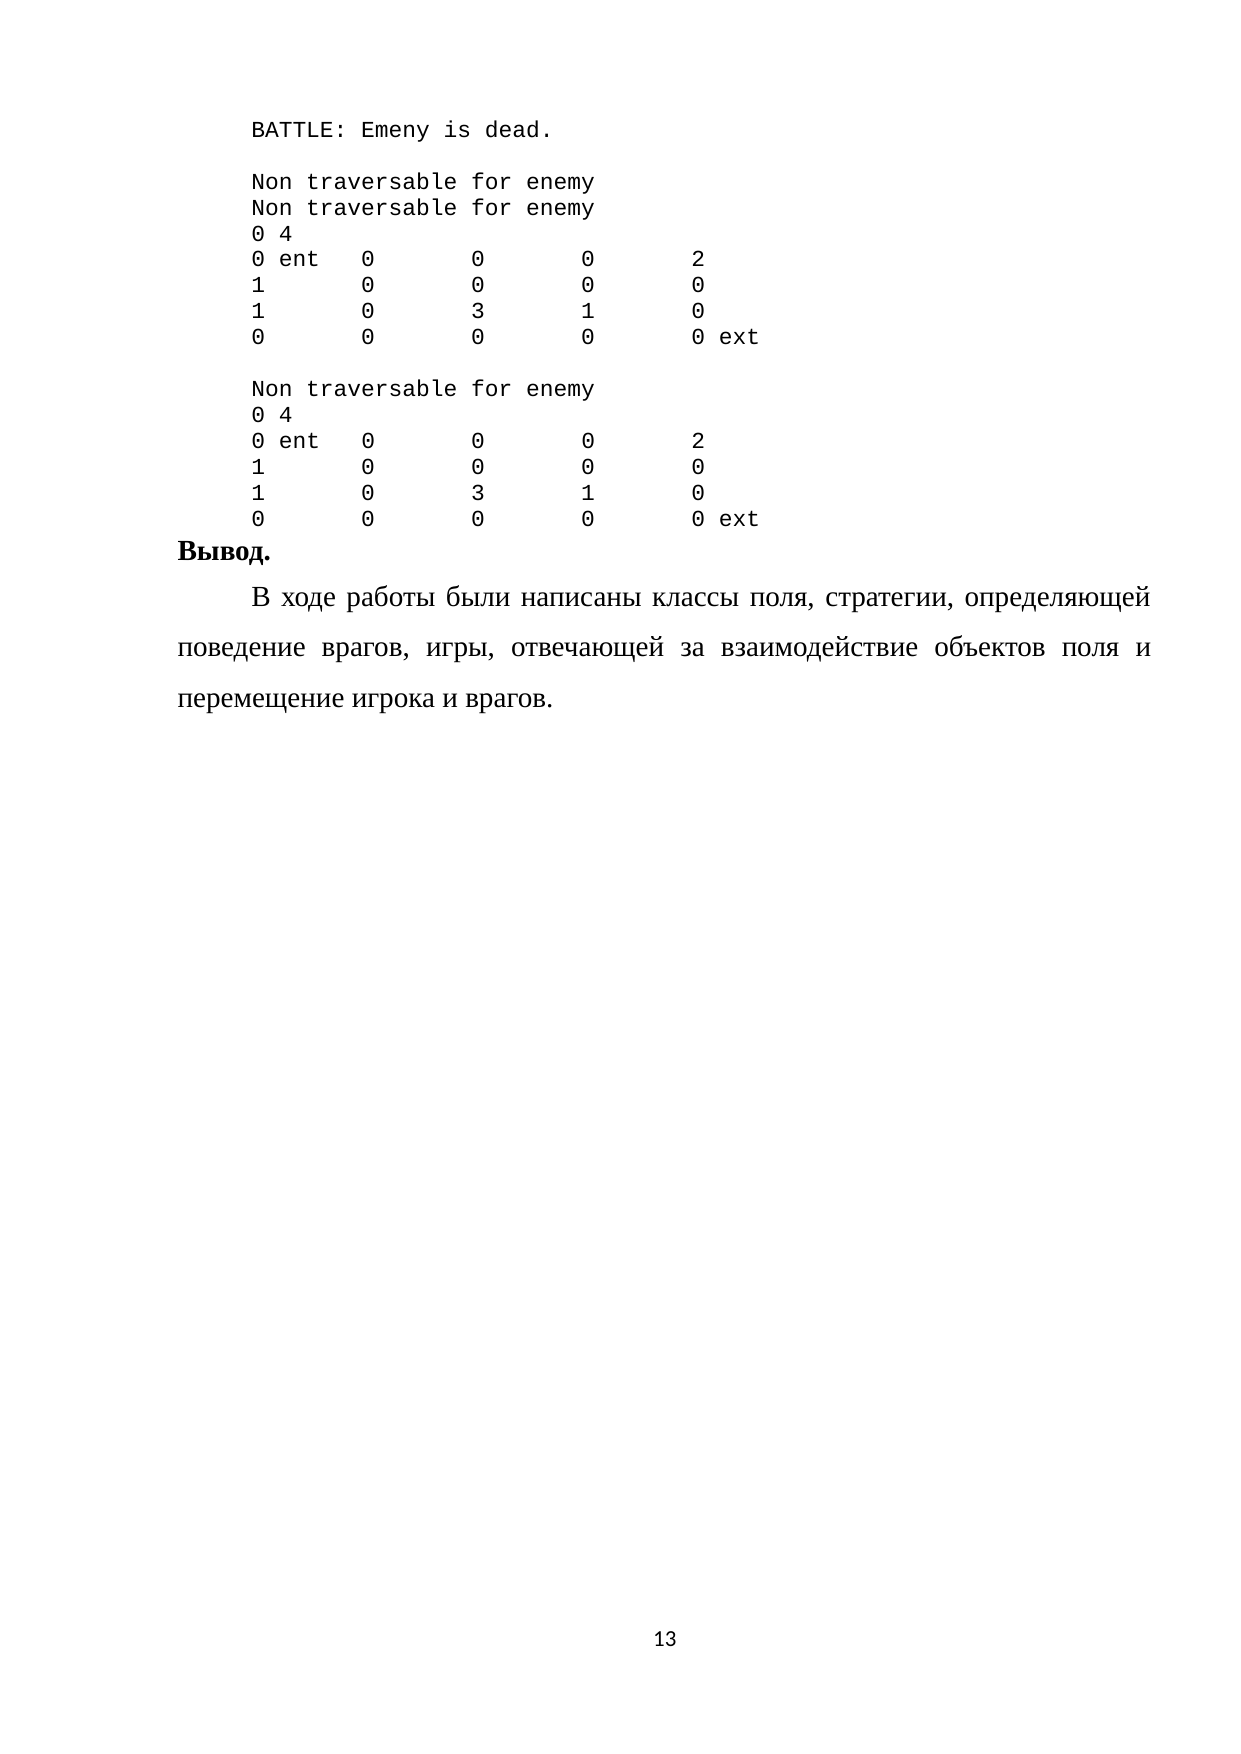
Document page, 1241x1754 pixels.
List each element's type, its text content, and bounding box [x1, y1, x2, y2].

text 1 0 3 1 0 [177, 481, 1152, 507]
text Non traversable for enemy [177, 377, 1152, 403]
text 0 4 [177, 403, 1152, 429]
text 0 0 0 0 0 ext [177, 326, 1152, 352]
text Non traversable for enemy [177, 170, 1152, 196]
text 1 0 3 1 0 [177, 300, 1152, 326]
text BATTLE: Emeny is dead. [177, 118, 1152, 144]
text 0 4 [177, 222, 1152, 248]
text 1 0 0 0 0 [177, 455, 1152, 481]
text Вывод. [177, 533, 1152, 567]
text Non traversable for enemy [177, 196, 1152, 222]
text 0 ent 0 0 0 2 [177, 429, 1152, 455]
text В ходе работы были написаны классы поля, стратегии, определяющей поведение врагов, игры, отвечающей за взаимодействие объектов поля и перемещение игрока и врагов. [177, 579, 1152, 713]
text 1 0 0 0 0 [177, 274, 1152, 300]
text 0 0 0 0 0 ext [177, 507, 1152, 533]
text 0 ent 0 0 0 2 [177, 248, 1152, 274]
